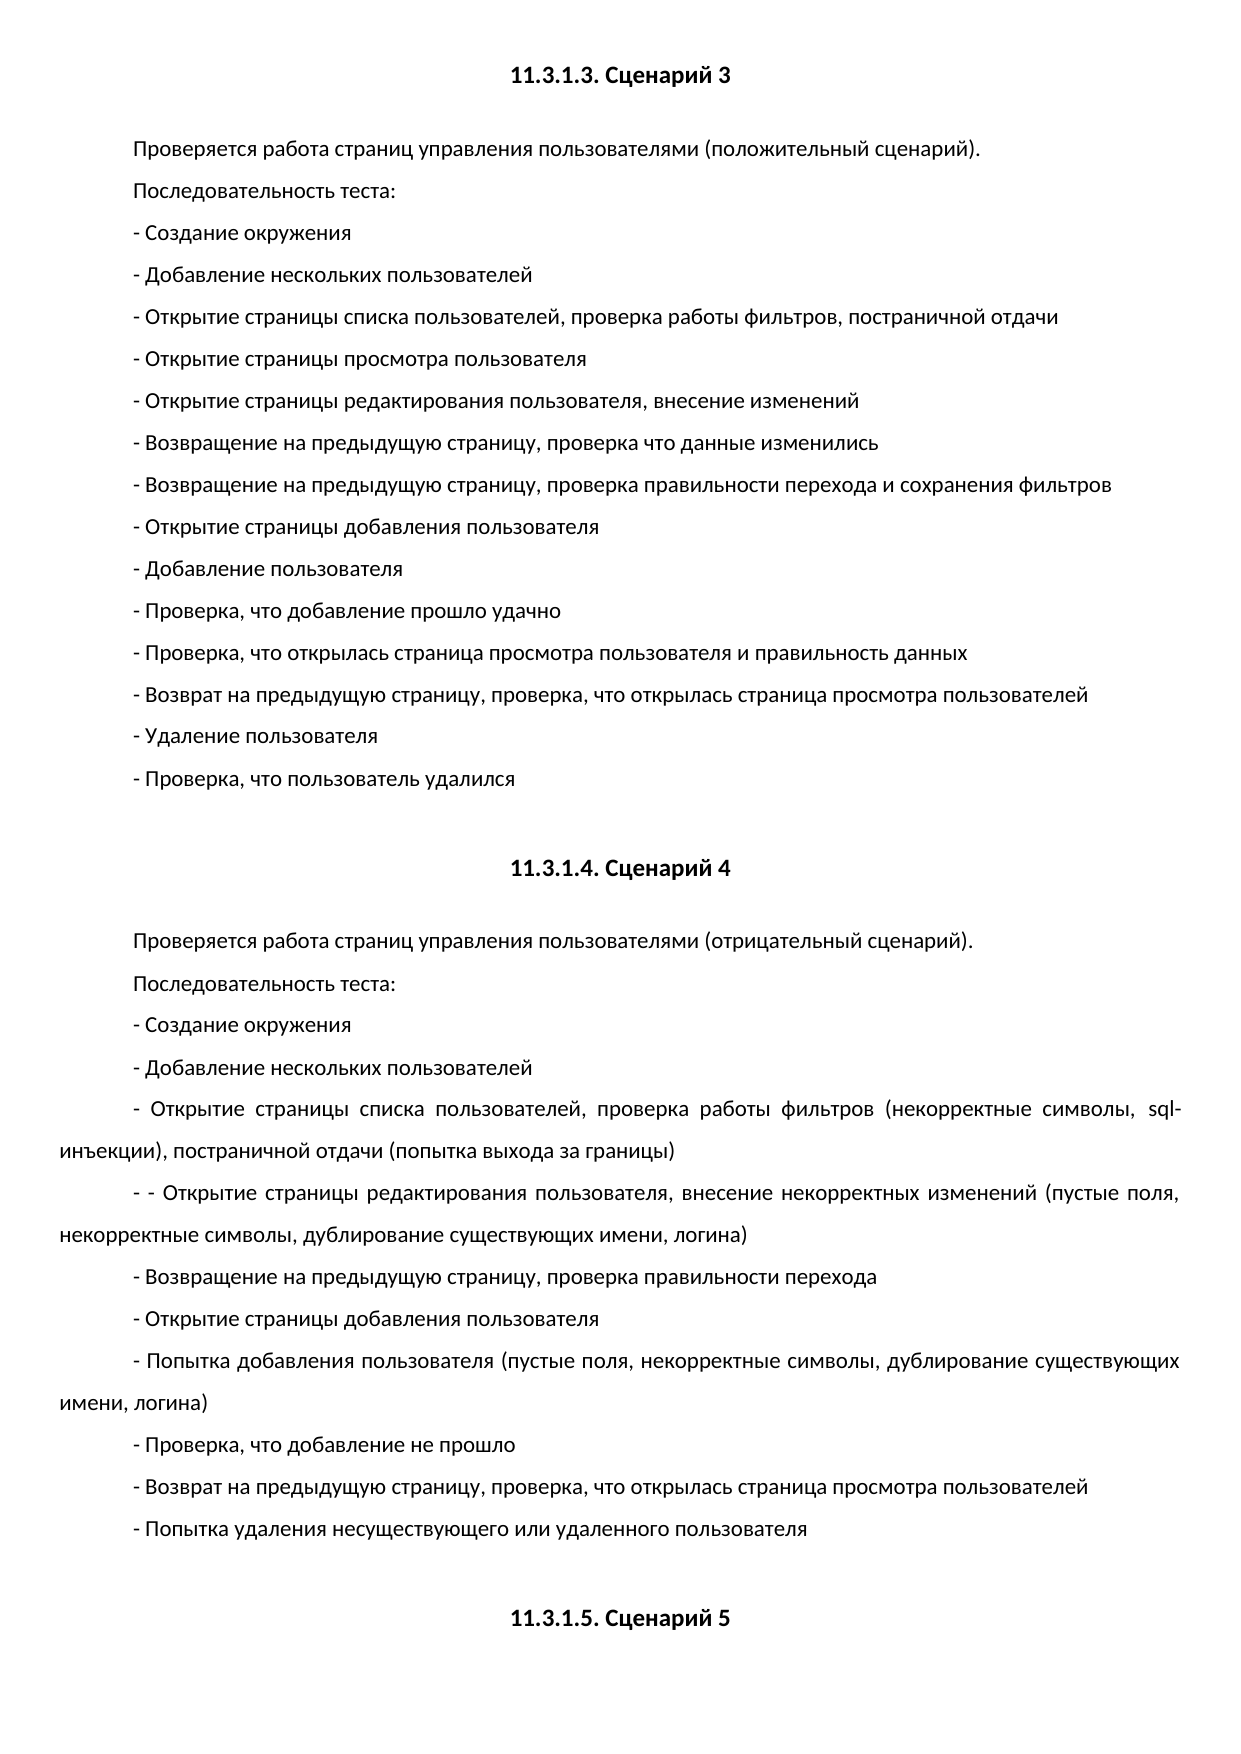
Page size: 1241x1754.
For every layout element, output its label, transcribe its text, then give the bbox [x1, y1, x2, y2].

text - Проверка, что добавление не прошло [59, 1430, 1181, 1458]
text - Возврат на предыдущую страницу, проверка, что открылась страница просмотра пользователей [59, 680, 1181, 708]
text Проверяется работа страниц управления пользователями (положительный сценарий). [59, 134, 1181, 162]
text - Проверка, что пользователь удалился [59, 764, 1181, 792]
text - Возвращение на предыдущую страницу, проверка что данные изменились [59, 428, 1181, 456]
text - Добавление пользователя [59, 554, 1181, 582]
text - Попытка добавления пользователя (пустые поля, некорректные символы, дублирование существующих имени, логина) [59, 1346, 1181, 1416]
text - Открытие страницы списка пользователей, проверка работы фильтров (некорректные символы, sql-инъекции), постраничной отдачи (попытка выхода за границы) [59, 1094, 1181, 1164]
text - Попытка удаления несуществующего или удаленного пользователя [59, 1514, 1181, 1542]
text - Удаление пользователя [59, 722, 1181, 750]
text - Проверка, что открылась страница просмотра пользователя и правильность данных [59, 638, 1181, 666]
subtitle 11.3.1.4. Сценарий 4 [59, 852, 1181, 882]
text - Создание окружения [59, 1011, 1181, 1039]
text - Открытие страницы просмотра пользователя [59, 344, 1181, 372]
subtitle 11.3.1.5. Сценарий 5 [59, 1602, 1181, 1633]
text - Создание окружения [59, 218, 1181, 246]
text - Возвращение на предыдущую страницу, проверка правильности перехода [59, 1262, 1181, 1291]
text - Открытие страницы редактирования пользователя, внесение изменений [59, 386, 1181, 414]
text - Открытие страницы добавления пользователя [59, 1304, 1181, 1332]
text - Возвращение на предыдущую страницу, проверка правильности перехода и сохранения фильтров [59, 470, 1181, 498]
text - Открытие страницы добавления пользователя [59, 512, 1181, 540]
text - Возврат на предыдущую страницу, проверка, что открылась страница просмотра пользователей [59, 1472, 1181, 1500]
text - Добавление нескольких пользователей [59, 1053, 1181, 1081]
text - - Открытие страницы редактирования пользователя, внесение некорректных изменений (пустые поля, некорректные символы, дублирование существующих имени, логина) [59, 1178, 1181, 1248]
text - Открытие страницы списка пользователей, проверка работы фильтров, постраничной отдачи [59, 302, 1181, 330]
text Последовательность теста: [59, 969, 1181, 997]
text - Добавление нескольких пользователей [59, 260, 1181, 288]
subtitle 11.3.1.3. Сценарий 3 [59, 59, 1181, 89]
text Последовательность теста: [59, 176, 1181, 204]
text Проверяется работа страниц управления пользователями (отрицательный сценарий). [59, 927, 1181, 955]
text - Проверка, что добавление прошло удачно [59, 596, 1181, 624]
